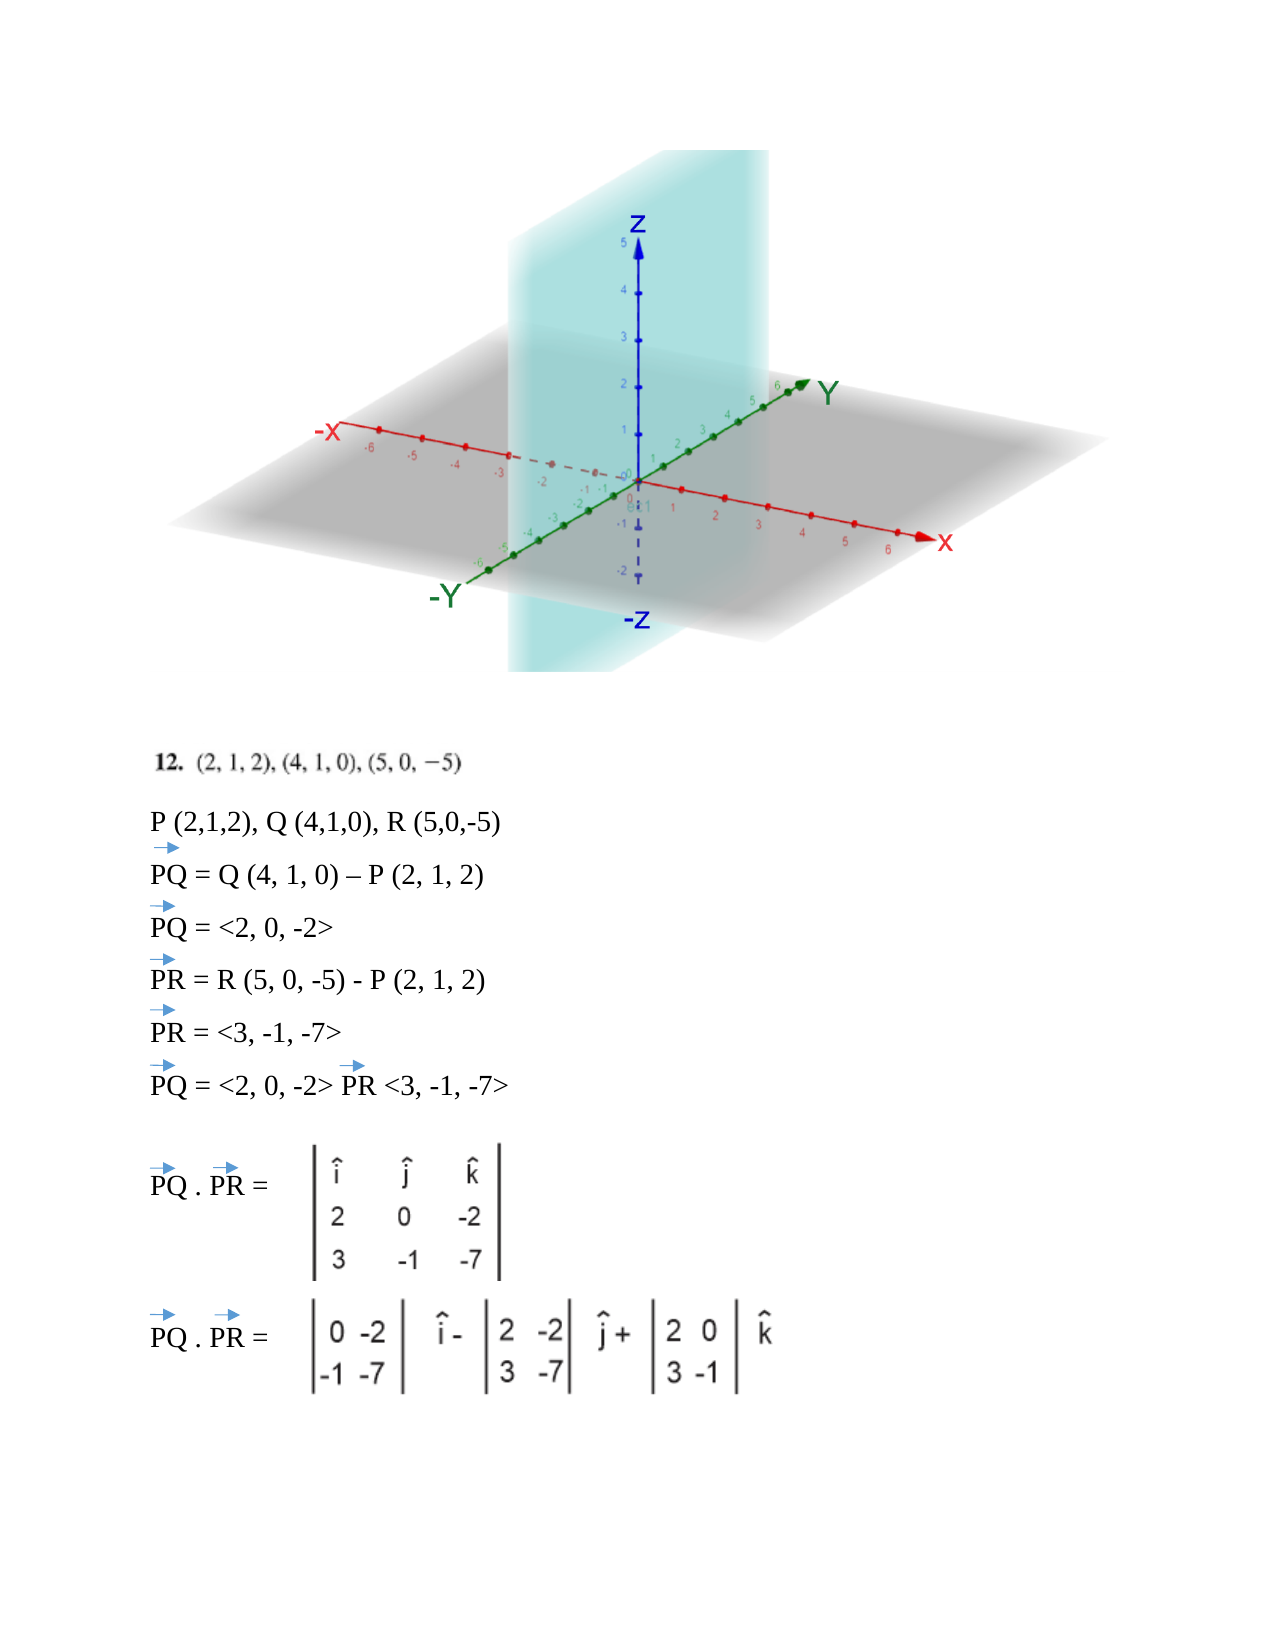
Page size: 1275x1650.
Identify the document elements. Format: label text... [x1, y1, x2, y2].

text PR = <3, -1, -7> [150, 1015, 1125, 1049]
text P (2,1,2), Q (4,1,0), R (5,0,-5) [150, 804, 1125, 838]
picture [150, 150, 1125, 672]
text PQ . PR = [150, 1168, 1125, 1201]
text PQ = Q (4, 1, 0) – P (2, 1, 2) [150, 857, 1125, 890]
text PR = R (5, 0, -5) - P (2, 1, 2) [150, 962, 1125, 996]
picture [292, 1201, 789, 1320]
text PQ = <2, 0, -2> [150, 910, 1125, 943]
picture [294, 1354, 789, 1412]
picture [292, 1122, 514, 1168]
picture [150, 743, 480, 786]
text PQ = <2, 0, -2> PR <3, -1, -7> [150, 1068, 1125, 1102]
text PQ . PR = [150, 1320, 1125, 1354]
